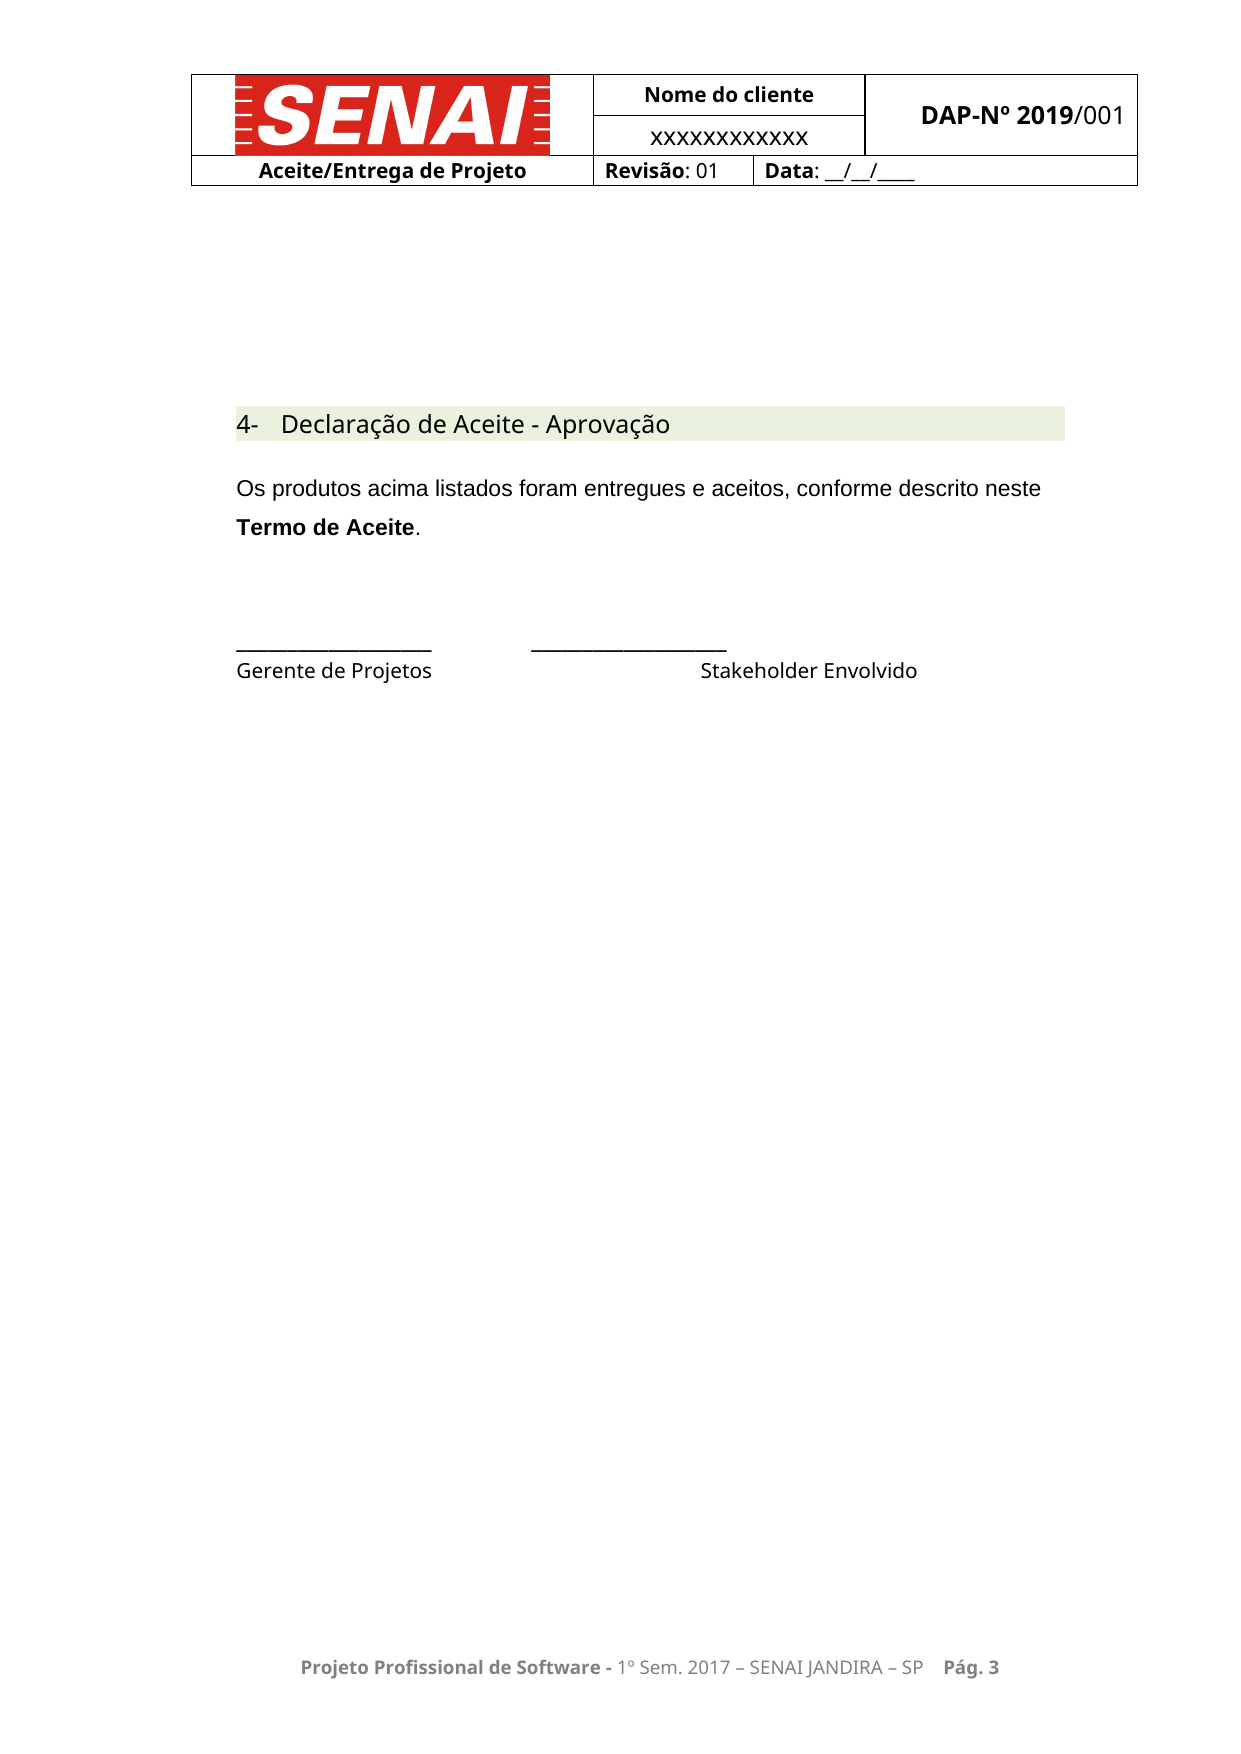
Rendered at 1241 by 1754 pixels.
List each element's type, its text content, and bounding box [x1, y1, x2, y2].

text Gerente de Projetos Stakeholder Envolvido [236, 656, 1063, 684]
picture [235, 75, 550, 156]
text Os produtos acima listados foram entregues e aceitos, conforme descrito neste Termo de Aceite. [236, 474, 1063, 540]
list Declaração de Aceite - Aprovação [236, 406, 1065, 441]
text ___________________ ___________________ [236, 622, 1063, 656]
